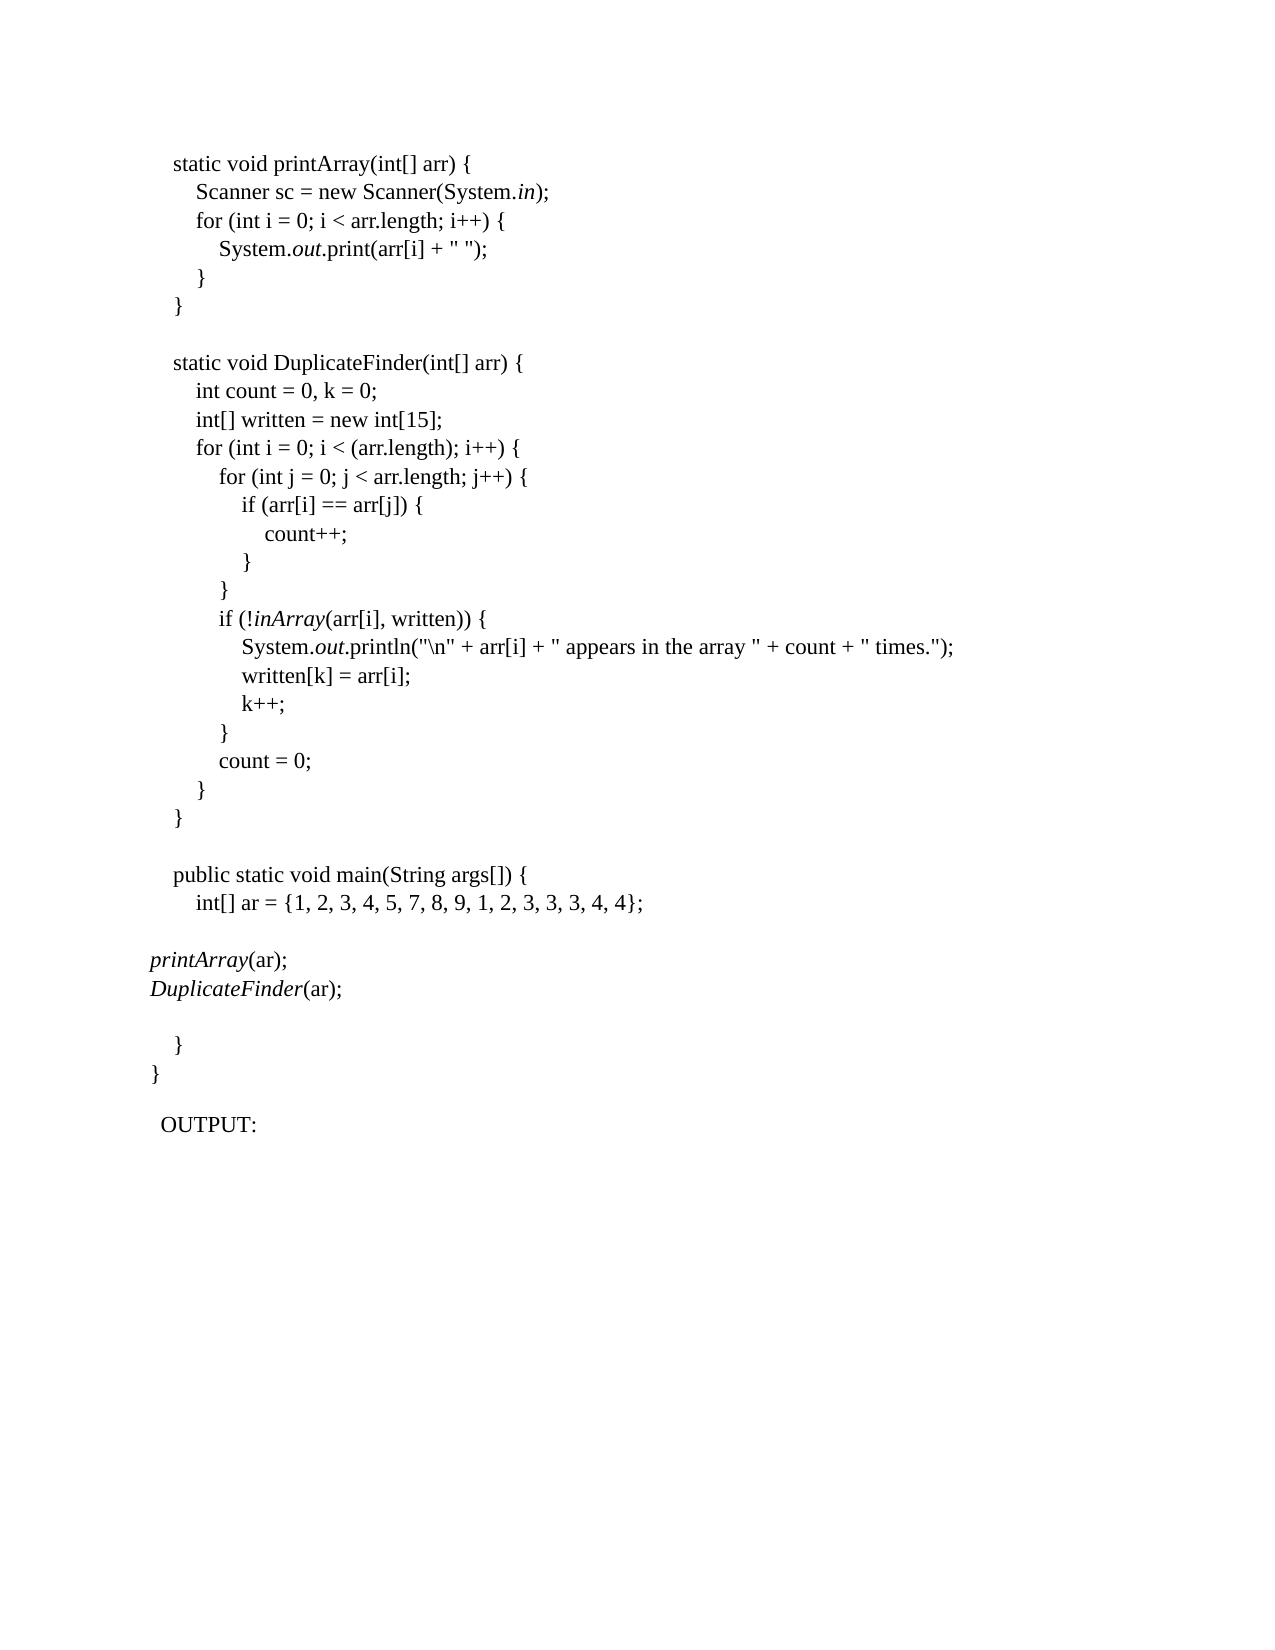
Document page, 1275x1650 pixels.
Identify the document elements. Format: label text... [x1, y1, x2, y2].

text OUTPUT: [160, 1111, 1125, 1138]
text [150, 150, 1125, 1086]
